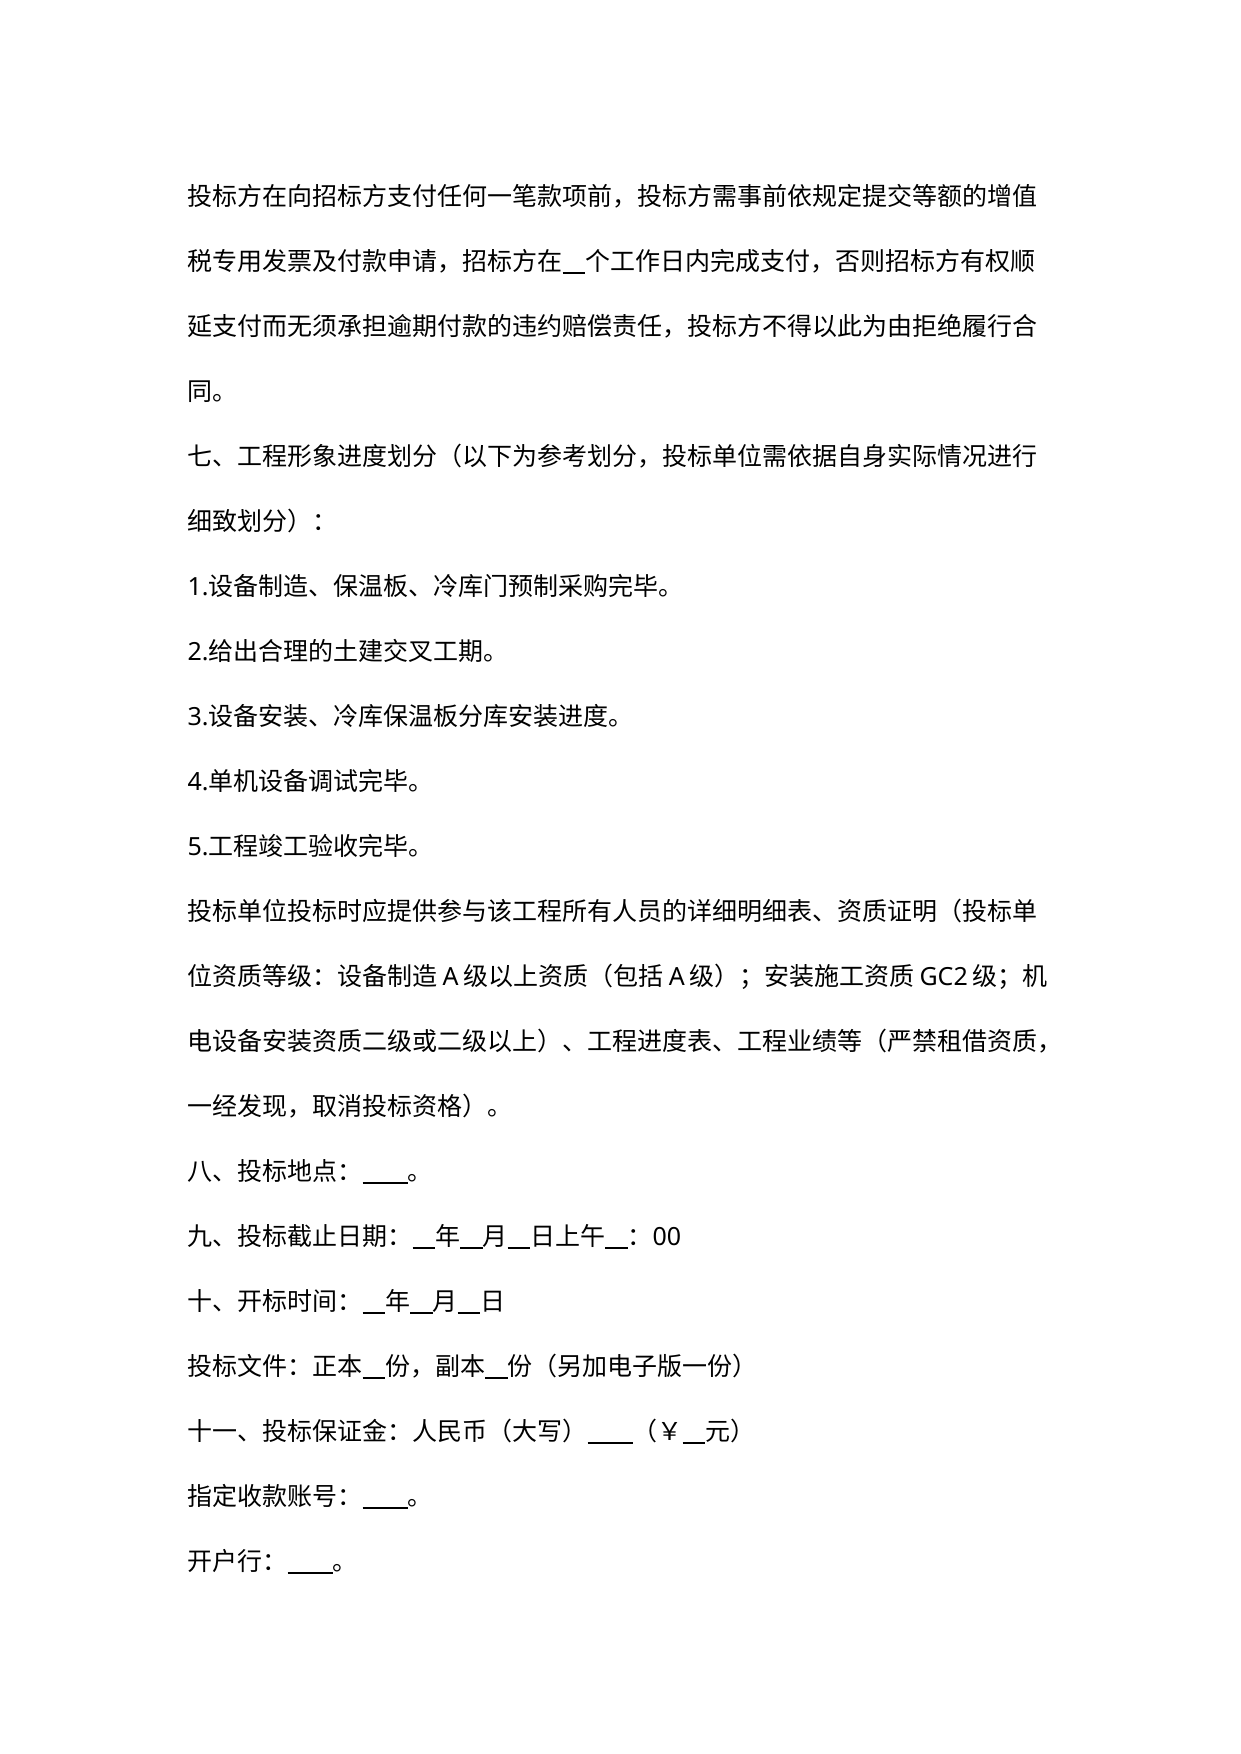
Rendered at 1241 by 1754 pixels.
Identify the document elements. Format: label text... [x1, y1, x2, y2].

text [187, 162, 1053, 422]
text 4.单机设备调试完毕。 [187, 747, 1053, 812]
text 九、投标截止日期： 年 月 日上午 ：00 [187, 1202, 1053, 1267]
text 投标单位投标时应提供参与该工程所有人员的详细明细表、资质证明（投标单位资质等级：设备制造A级以上资质（包括A级）；安装施工资质GC2级；机电设备安装资质二级或二级以上）、工程进度表、工程业绩等（严禁租借资质，一经发现，取消投标资格）。 [187, 877, 1053, 1137]
text 2.给出合理的土建交叉工期。 [187, 617, 1053, 682]
text 开户行： 。 [187, 1527, 1053, 1592]
text 3.设备安装、冷库保温板分库安装进度。 [187, 682, 1053, 747]
text 5.工程竣工验收完毕。 [187, 812, 1053, 877]
text 十一、投标保证金：人民币（大写） （￥ 元） [187, 1397, 1053, 1462]
text 七、工程形象进度划分（以下为参考划分，投标单位需依据自身实际情况进行细致划分）： [187, 422, 1053, 552]
text 1.设备制造、保温板、冷库门预制采购完毕。 [187, 552, 1053, 617]
text 十、开标时间： 年 月 日 [187, 1267, 1053, 1332]
text 八、投标地点： 。 [187, 1137, 1053, 1202]
text 指定收款账号： 。 [187, 1462, 1053, 1527]
text 投标文件：正本 份，副本 份（另加电子版一份） [187, 1332, 1053, 1397]
